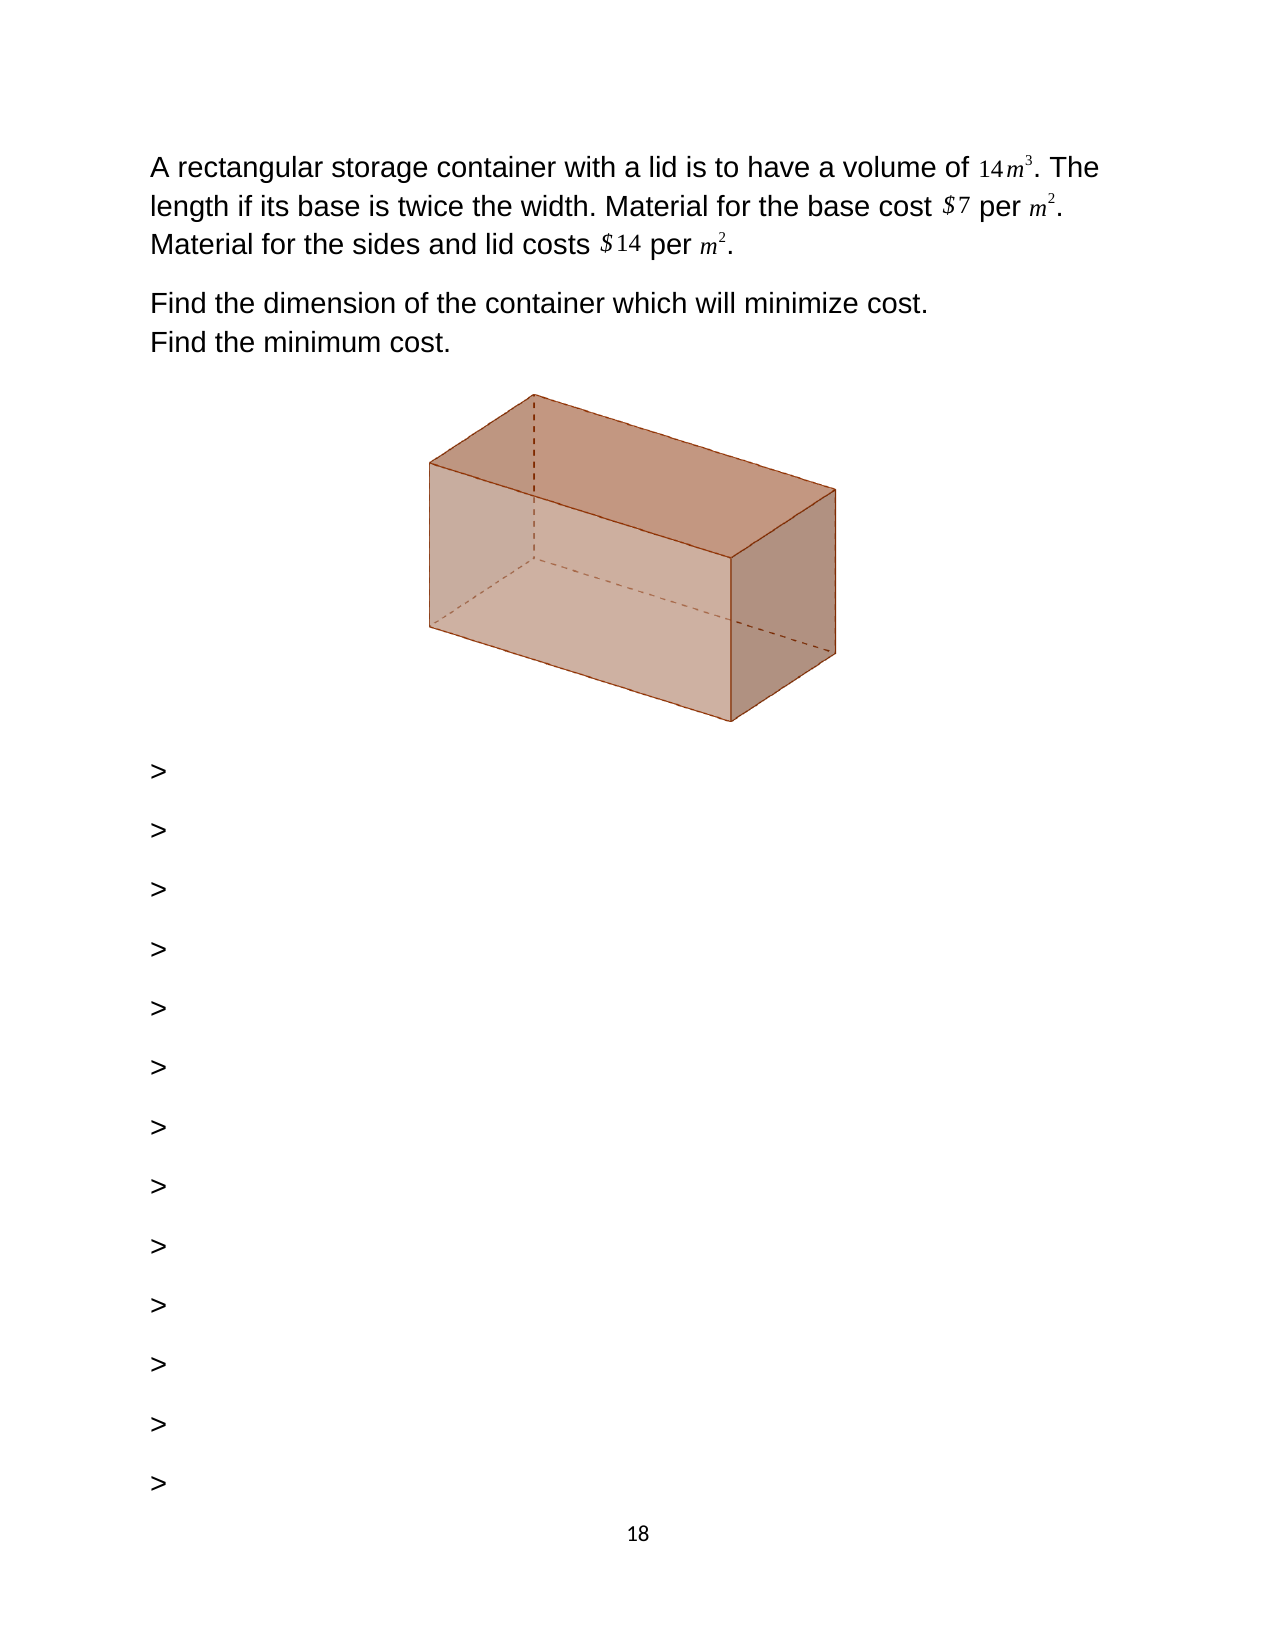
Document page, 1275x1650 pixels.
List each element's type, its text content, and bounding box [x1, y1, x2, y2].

text > [150, 1051, 1125, 1084]
text A rectangular storage container with a lid is to have a volume of . The length if its base is twice the width. Material for the base cost per . Material for the sides and lid costs per . [150, 150, 1125, 261]
text > [150, 1347, 1125, 1381]
text > [150, 1407, 1125, 1440]
text > [150, 932, 1125, 965]
text > [150, 813, 1125, 847]
text > [150, 991, 1125, 1025]
text > [150, 1169, 1125, 1203]
text > [150, 1110, 1125, 1143]
text > [150, 872, 1125, 906]
text > [150, 1288, 1125, 1322]
text Find the dimension of the container which will minimize cost. Find the minimum cost. [150, 286, 1125, 358]
text > [150, 754, 1125, 787]
picture [401, 384, 874, 729]
text > [150, 1229, 1125, 1262]
text > [150, 1466, 1125, 1500]
